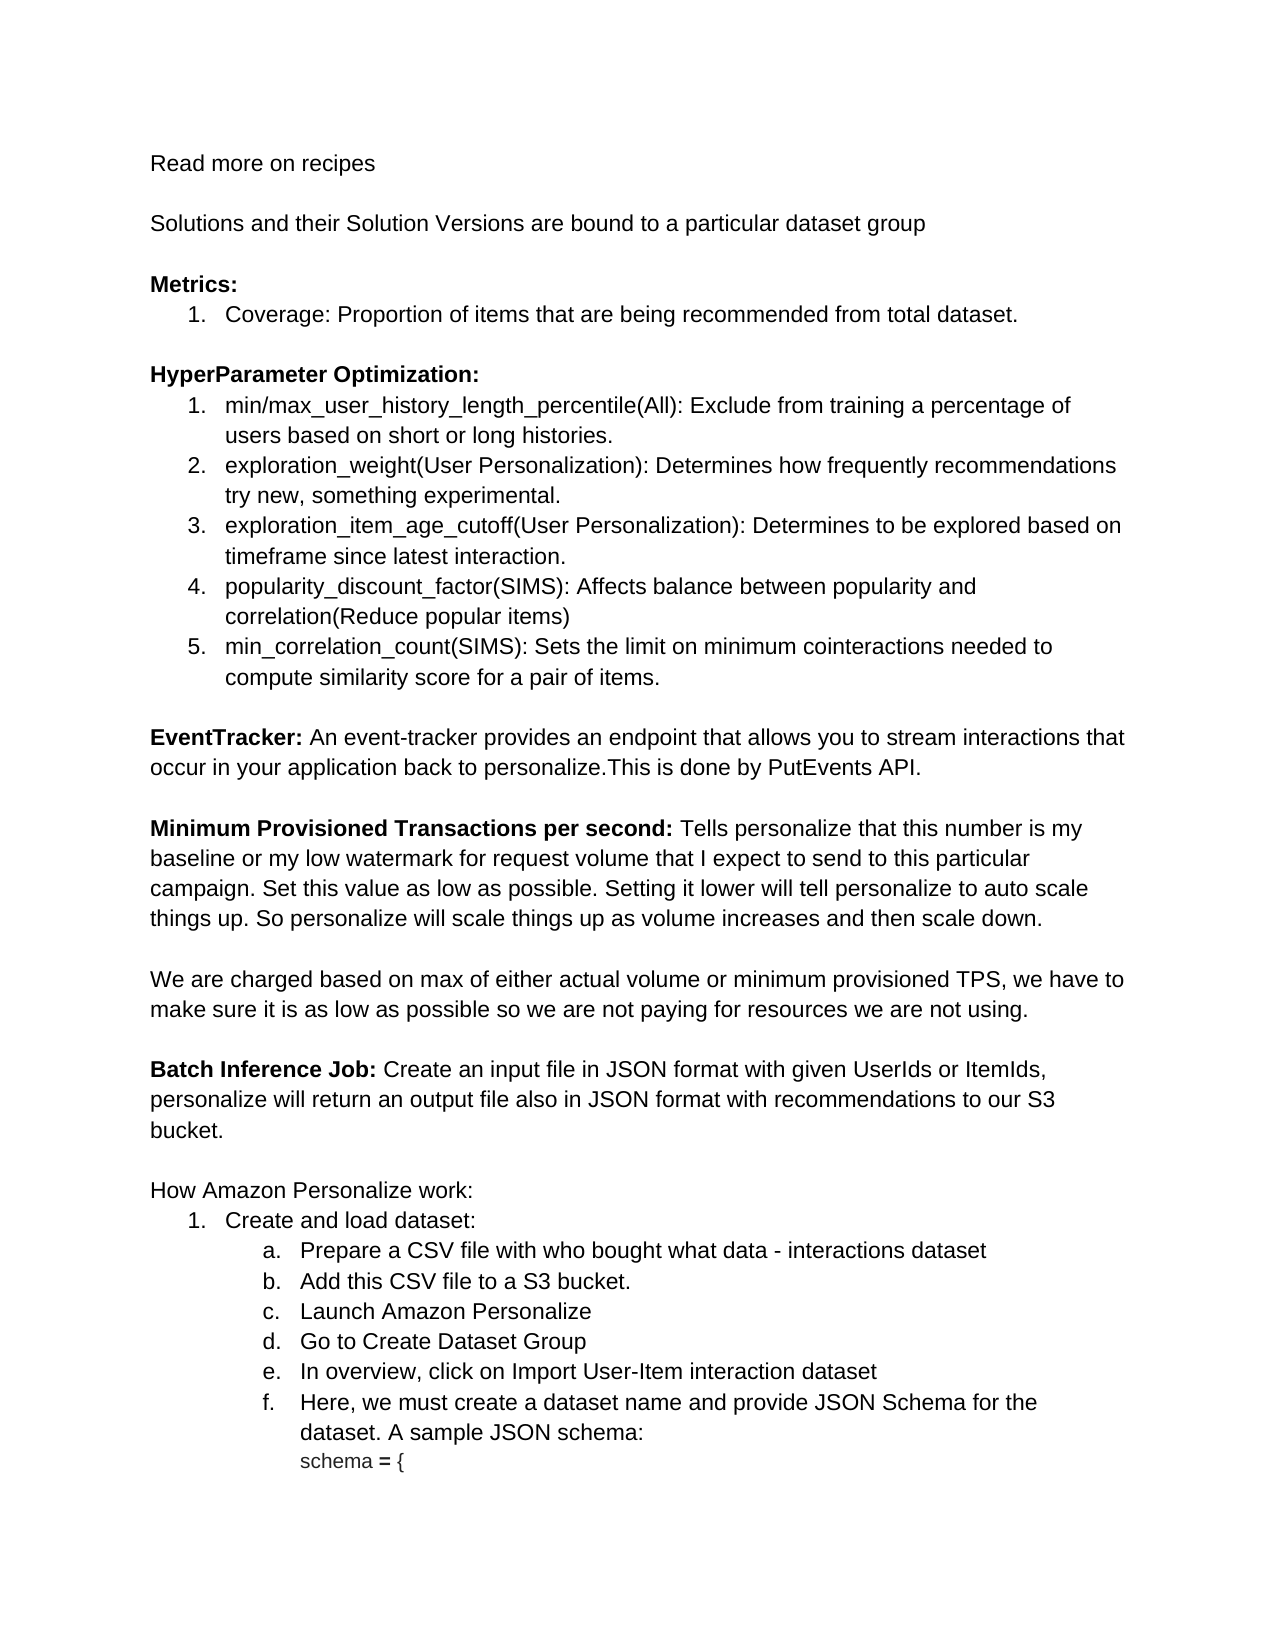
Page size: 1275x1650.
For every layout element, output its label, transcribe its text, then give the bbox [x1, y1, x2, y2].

list Launch Amazon Personalize [262, 1298, 1125, 1324]
list Add this CSV file to a S3 bucket. [262, 1268, 1125, 1294]
list Go to Create Dataset Group [262, 1328, 1125, 1354]
text Minimum Provisioned Transactions per second: Tells personalize that this number is my baseline or my low watermark for request volume that I expect to send to this particular campaign. Set this value as low as possible. Setting it lower will tell personalize to auto scale things up. So personalize will scale things up as volume increases and then scale down. [150, 814, 1125, 932]
text We are charged based on max of either actual volume or minimum provisioned TPS, we have to make sure it is as low as possible so we are not paying for resources we are not using. [150, 966, 1125, 1022]
text Solutions and their Solution Versions are bound to a particular dataset group [150, 210, 1125, 237]
text schema = { [300, 1449, 1125, 1473]
text Read more on recipes [150, 150, 1125, 176]
list Here, we must create a dataset name and provide JSON Schema for the dataset. A sample JSON schema: [262, 1388, 1125, 1445]
list min_correlation_count(SIMS): Sets the limit on minimum cointeractions needed to compute similarity score for a pair of items. [187, 633, 1125, 690]
text HyperParameter Optimization: [150, 361, 1125, 388]
list min/max_user_history_length_percentile(All): Exclude from training a percentage of users based on short or long histories. [187, 392, 1125, 448]
list In overview, click on Import User-Item interaction dataset [262, 1358, 1125, 1385]
text EventTracker: An event-tracker provides an endpoint that allows you to stream interactions that occur in your application back to personalize.This is done by PutEvents API. [150, 724, 1125, 781]
list Prepare a CSV file with who bought what data - interactions dataset [262, 1237, 1125, 1264]
list exploration_weight(User Personalization): Determines how frequently recommendations try new, something experimental. [187, 452, 1125, 509]
list Coverage: Proportion of items that are being recommended from total dataset. [187, 301, 1125, 327]
list exploration_item_age_cutoff(User Personalization): Determines to be explored based on timeframe since latest interaction. [187, 512, 1125, 569]
list popularity_discount_factor(SIMS): Affects balance between popularity and correlation(Reduce popular items) [187, 573, 1125, 629]
text Metrics: [150, 271, 1125, 297]
text Batch Inference Job: Create an input file in JSON format with given UserIds or ItemIds, personalize will return an output file also in JSON format with recommendations to our S3 bucket. [150, 1056, 1125, 1143]
list Create and load dataset: [187, 1207, 1125, 1234]
text How Amazon Personalize work: [150, 1177, 1125, 1203]
